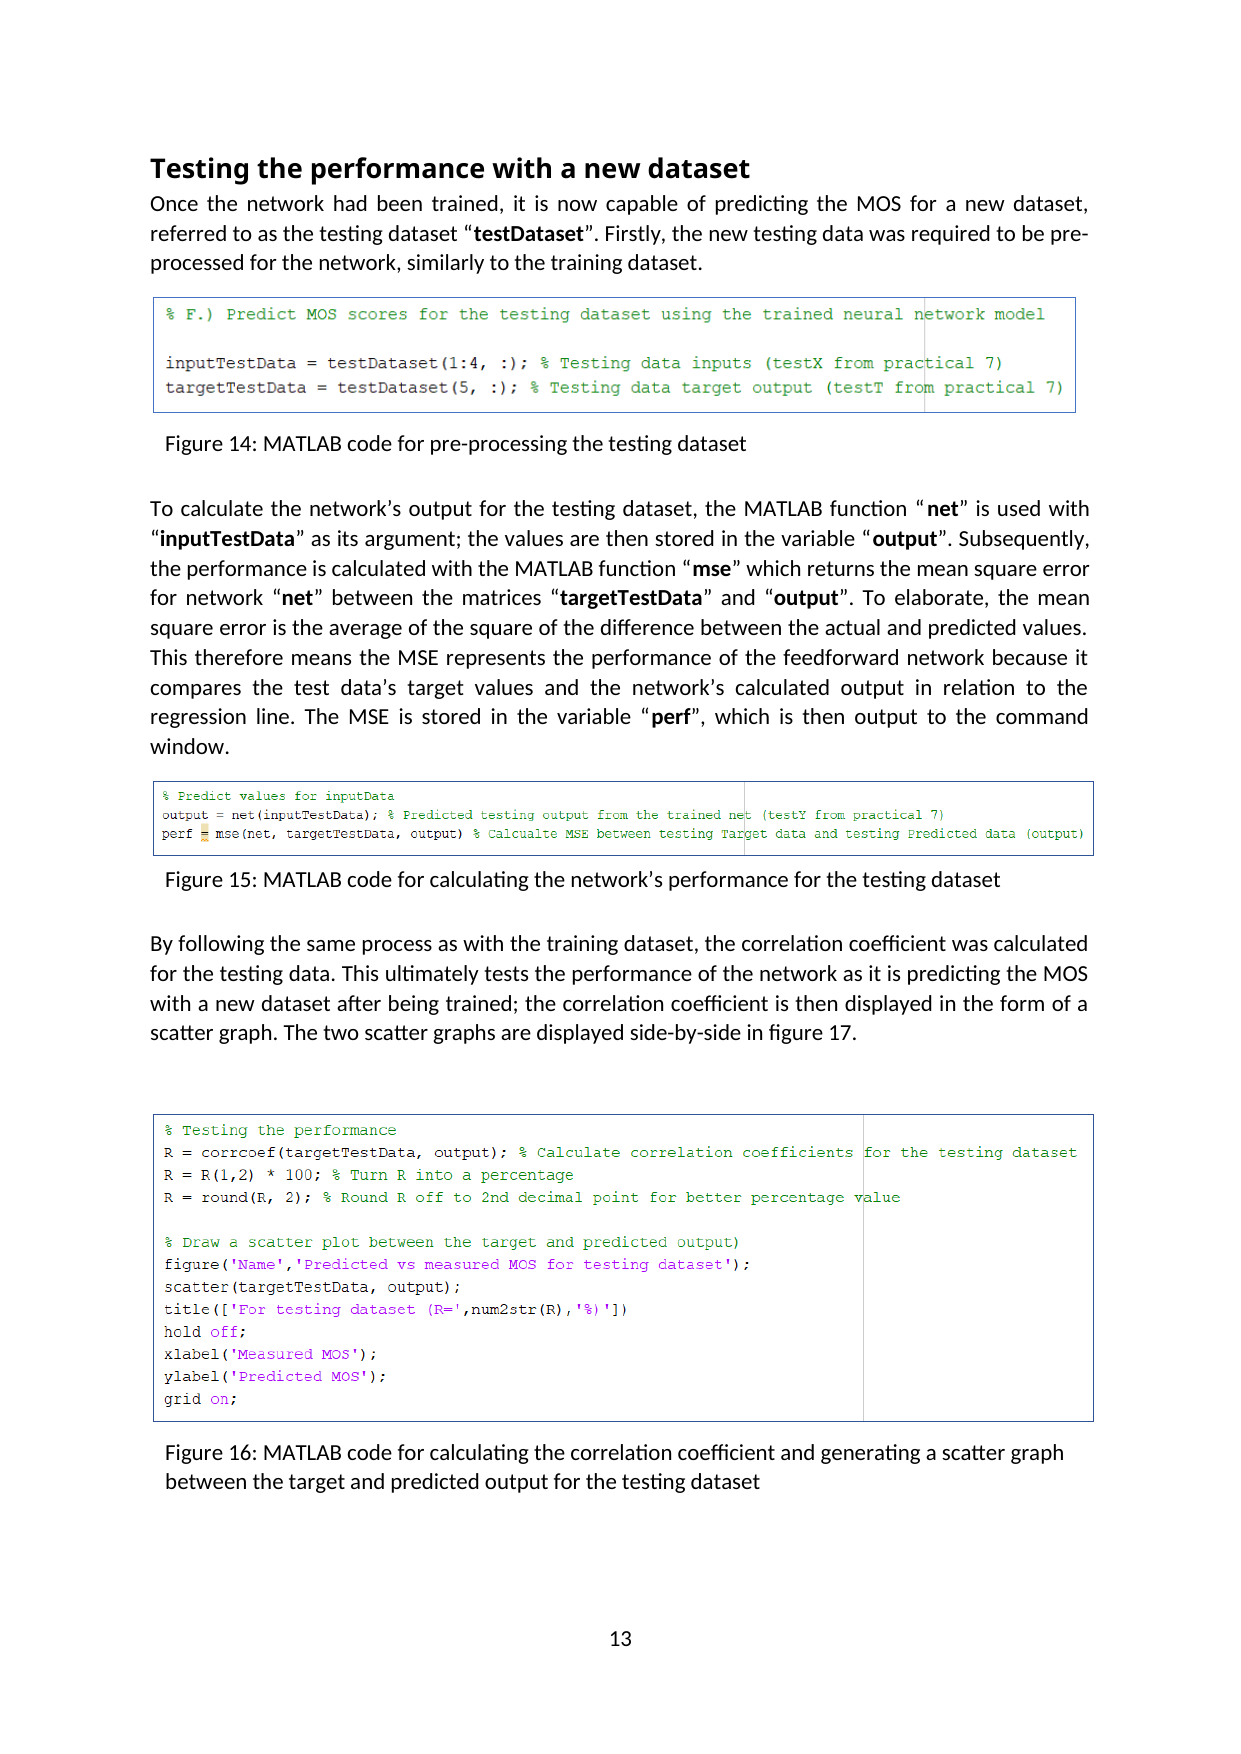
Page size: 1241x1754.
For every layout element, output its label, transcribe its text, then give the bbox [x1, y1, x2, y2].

picture [154, 782, 1093, 855]
picture [154, 298, 1075, 412]
picture [154, 1115, 1093, 1421]
text Once the network had been trained, it is now capable of predicting the MOS for a new dataset, referred to as the testing dataset “testDataset”. Firstly, the new testing data was required to be pre-processed for the network, similarly to the training dataset. [150, 189, 1090, 276]
text By following the same process as with the training dataset, the correlation coefficient was calculated for the testing data. This ultimately tests the performance of the network as it is predicting the MOS with a new dataset after being trained; the correlation coefficient is then displayed in the form of a scatter graph. The two scatter graphs are displayed side-by-side in figure 17. [150, 929, 1090, 1046]
text To calculate the network’s output for the testing dataset, the MATLAB function “net” is used with “inputTestData” as its argument; the values are then stored in the variable “output”. Subsequently, the performance is calculated with the MATLAB function “mse” which returns the mean square error for network “net” between the matrices “targetTestData” and “output”. To elaborate, the mean square error is the average of the square of the difference between the actual and predicted values. This therefore means the MSE represents the performance of the feedforward network because it compares the test data’s target values and the network’s calculated output in relation to the regression line. The MSE is stored in the variable “perf”, which is then output to the command window. [150, 494, 1090, 760]
subtitle Testing the performance with a new dataset [150, 150, 1090, 187]
